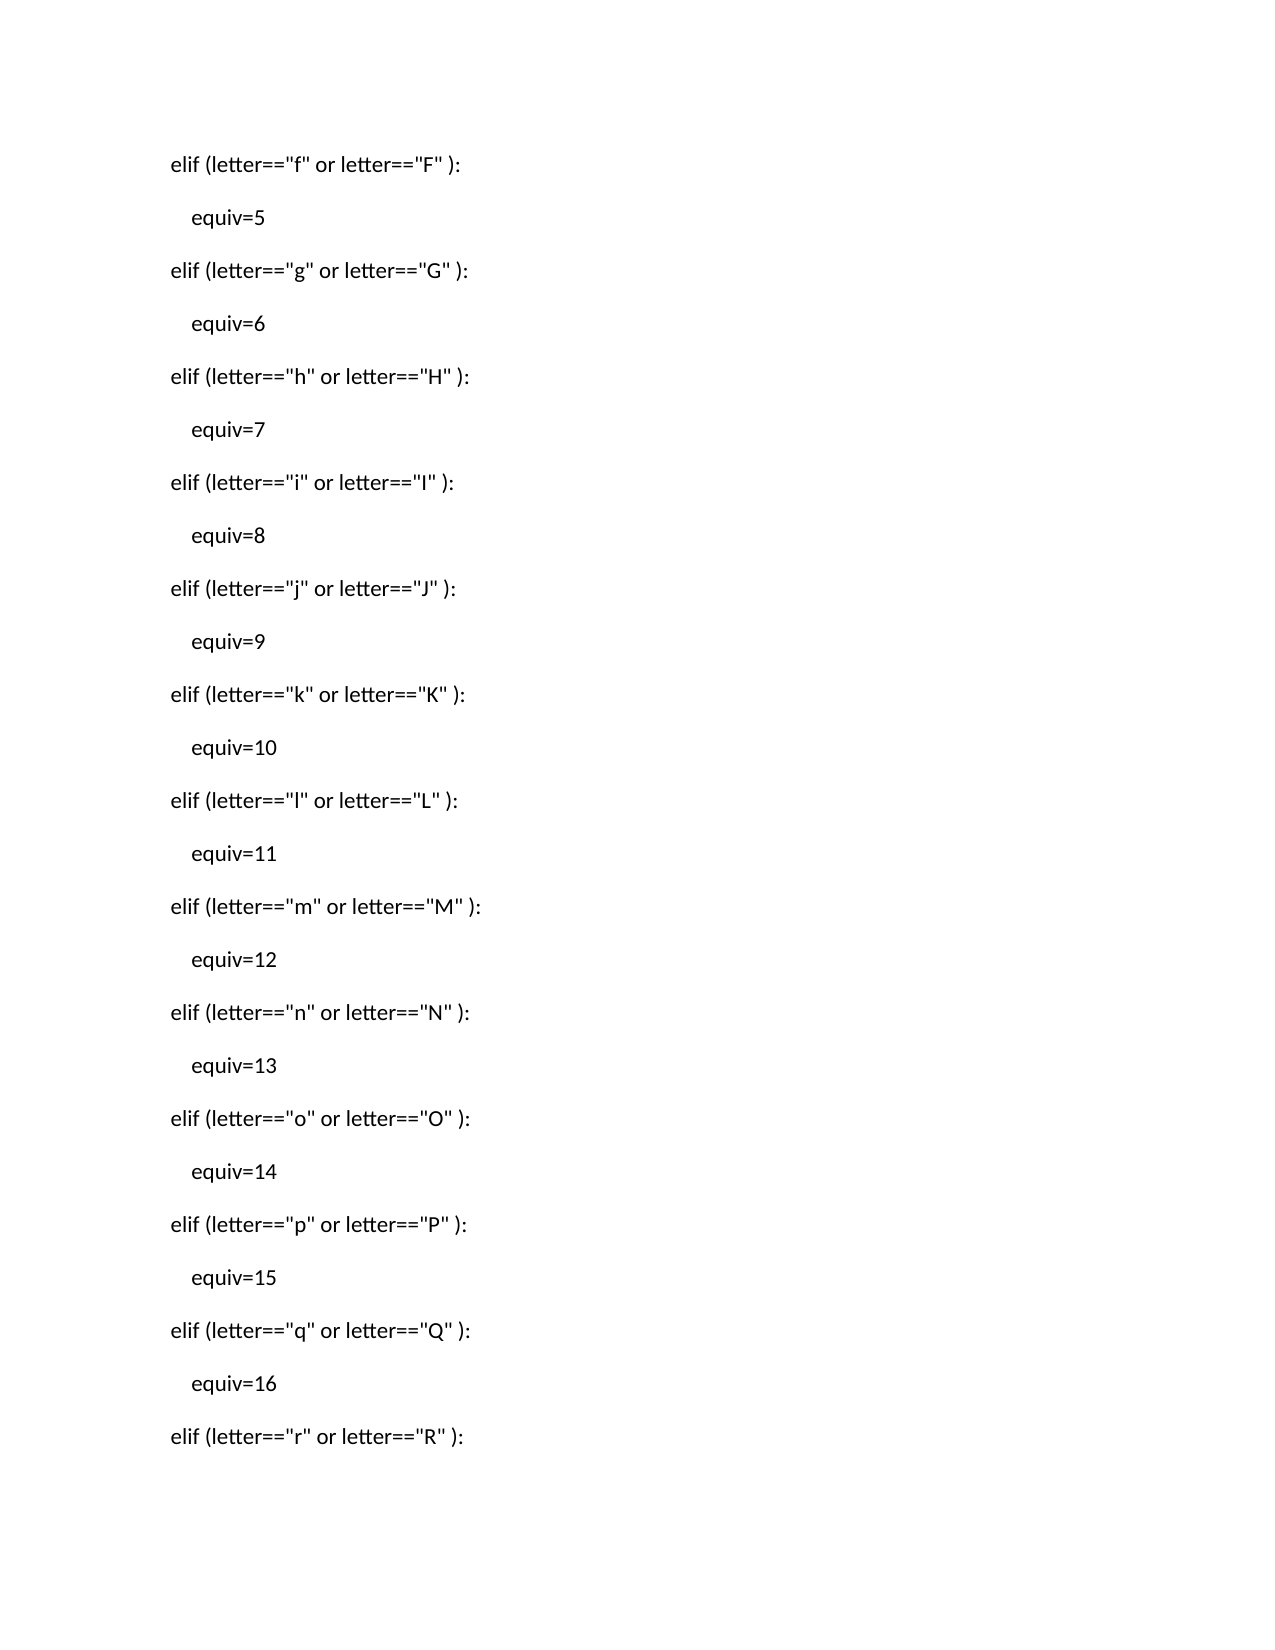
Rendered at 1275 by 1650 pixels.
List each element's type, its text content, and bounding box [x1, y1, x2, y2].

text elif (letter=="h" or letter=="H" ): [150, 362, 1125, 390]
text elif (letter=="q" or letter=="Q" ): [150, 1316, 1125, 1344]
text elif (letter=="l" or letter=="L" ): [150, 786, 1125, 814]
text elif (letter=="k" or letter=="K" ): [150, 680, 1125, 708]
text equiv=11 [150, 839, 1125, 867]
text equiv=6 [150, 309, 1125, 337]
text elif (letter=="m" or letter=="M" ): [150, 892, 1125, 920]
text elif (letter=="i" or letter=="I" ): [150, 468, 1125, 496]
text elif (letter=="f" or letter=="F" ): [150, 150, 1125, 178]
text elif (letter=="r" or letter=="R" ): [150, 1422, 1125, 1451]
text elif (letter=="n" or letter=="N" ): [150, 998, 1125, 1026]
text elif (letter=="g" or letter=="G" ): [150, 256, 1125, 284]
text equiv=12 [150, 945, 1125, 973]
text elif (letter=="j" or letter=="J" ): [150, 574, 1125, 602]
text equiv=10 [150, 733, 1125, 761]
text equiv=13 [150, 1051, 1125, 1079]
text equiv=5 [150, 203, 1125, 231]
text equiv=15 [150, 1263, 1125, 1291]
text equiv=8 [150, 521, 1125, 549]
text equiv=9 [150, 627, 1125, 655]
text elif (letter=="p" or letter=="P" ): [150, 1210, 1125, 1238]
text equiv=7 [150, 415, 1125, 443]
text equiv=14 [150, 1157, 1125, 1185]
text equiv=16 [150, 1369, 1125, 1397]
text elif (letter=="o" or letter=="O" ): [150, 1104, 1125, 1132]
